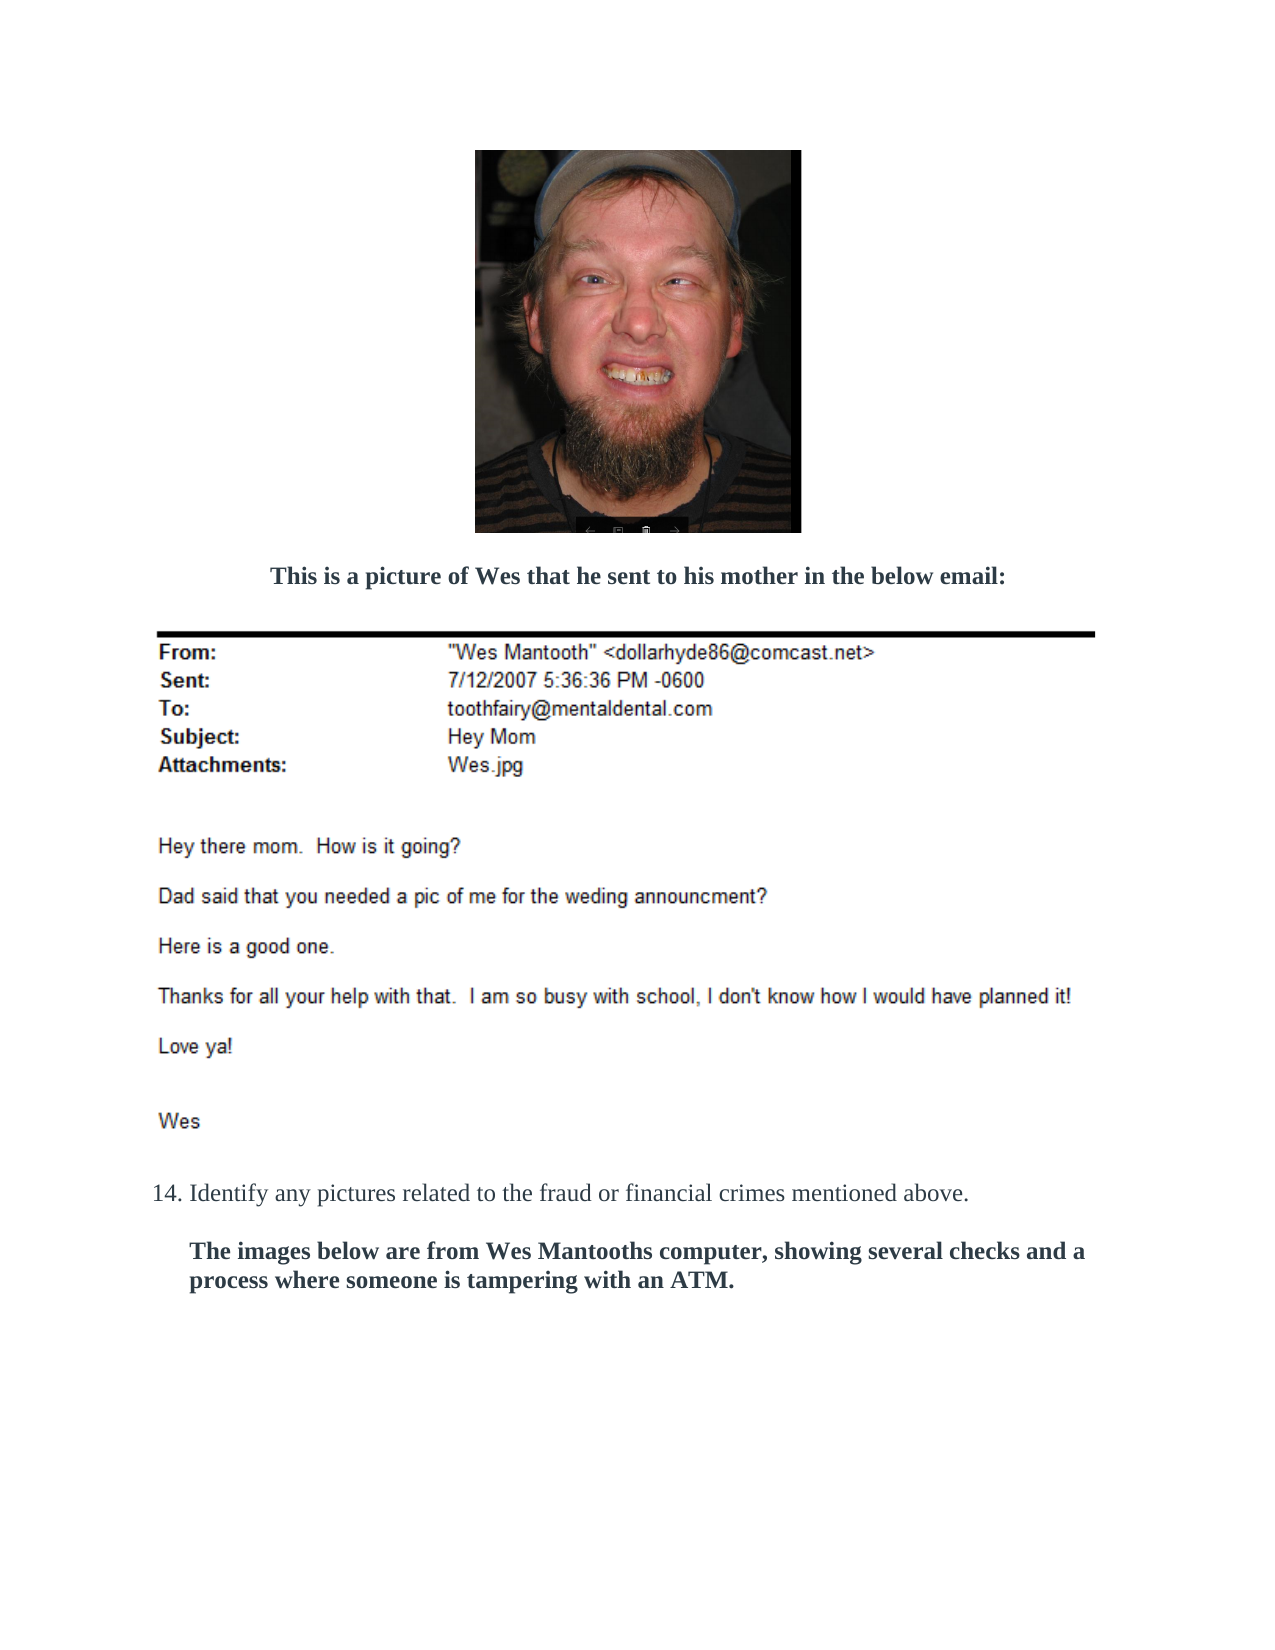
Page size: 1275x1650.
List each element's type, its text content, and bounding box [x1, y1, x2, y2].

picture [475, 150, 802, 533]
list Identify any pictures related to the fraud or financial crimes mentioned above. [152, 1178, 1125, 1207]
text This is a picture of Wes that he sent to his mother in the below email: [152, 561, 1125, 590]
picture [151, 619, 1096, 1149]
text The images below are from Wes Mantooths computer, showing several checks and a process where someone is tampering with an ATM. [189, 1236, 1125, 1294]
